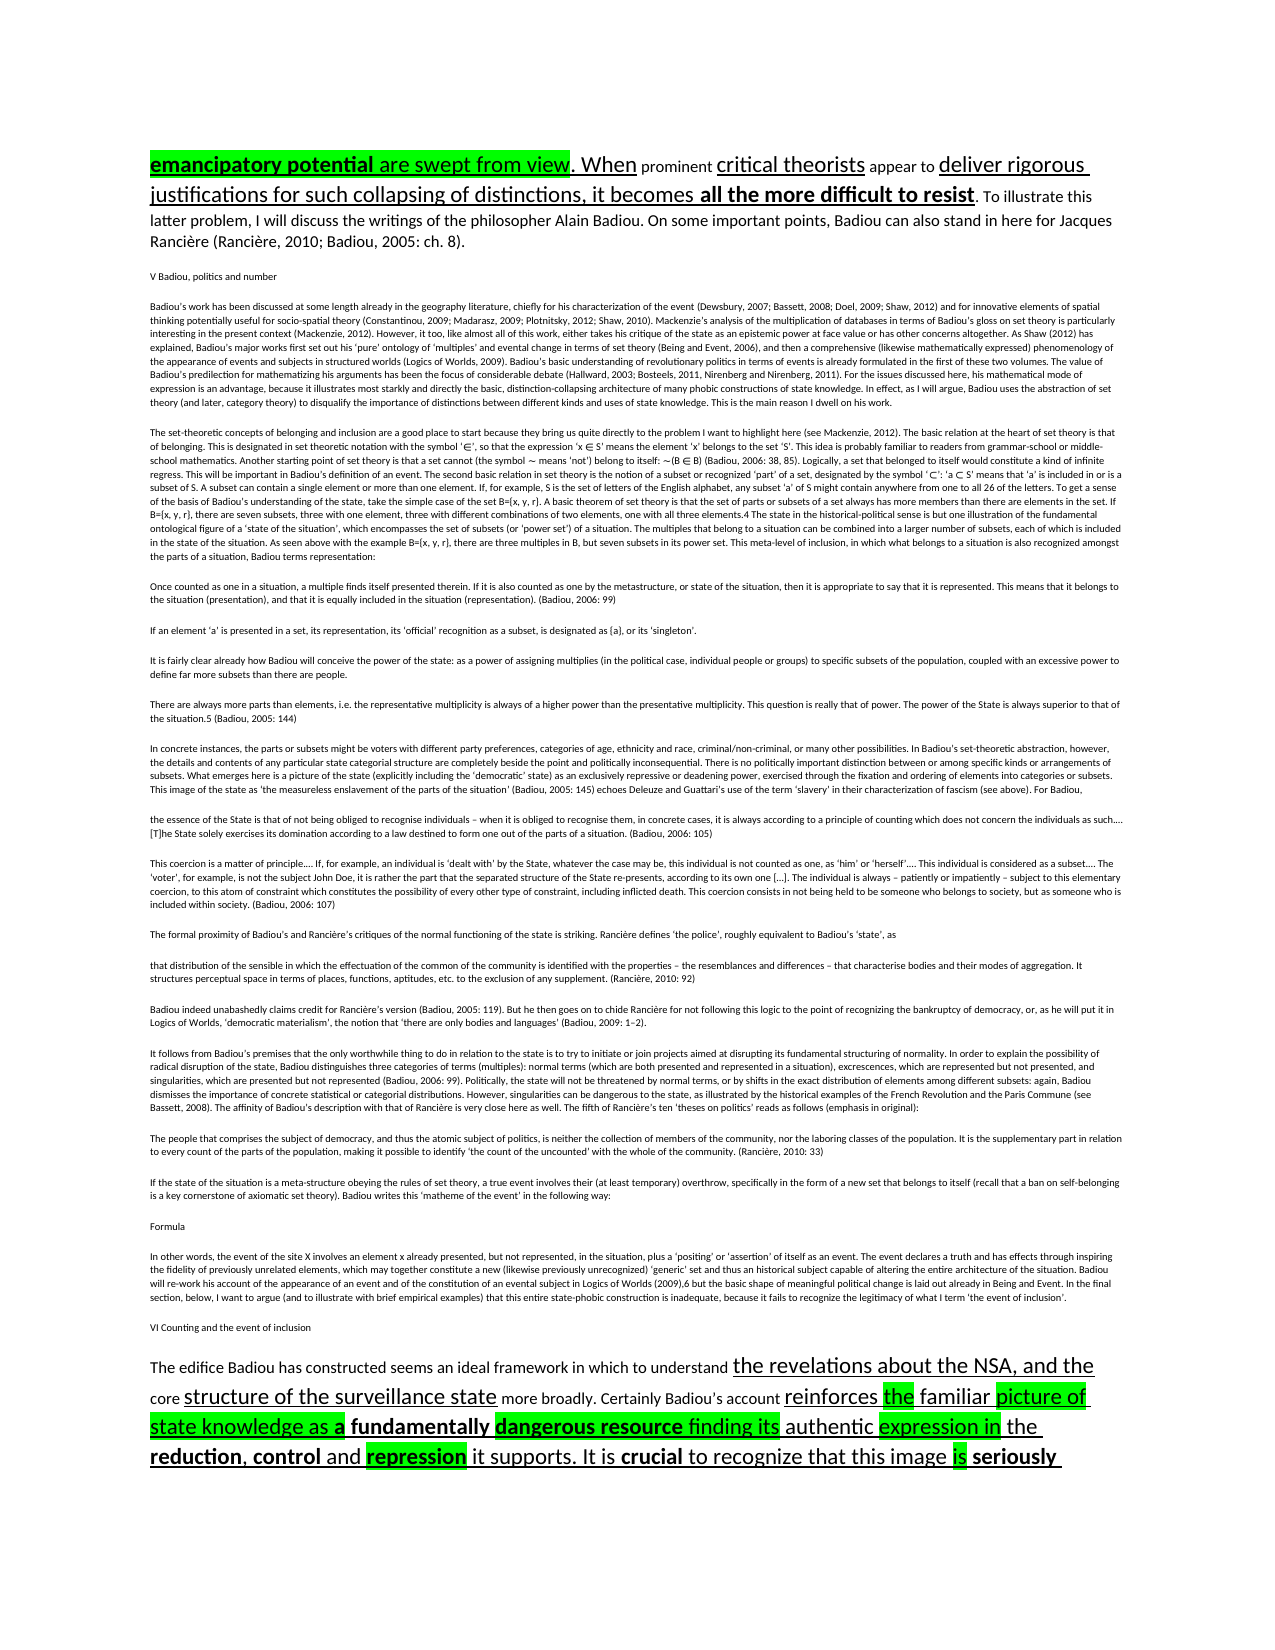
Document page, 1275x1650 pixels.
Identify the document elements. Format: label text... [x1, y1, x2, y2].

text the essence of the State is that of not being obliged to recognise individuals – when it is obliged to recognise them, in concrete cases, it is always according to a principle of counting which does not concern the individuals as such.… [T]he State solely exercises its domination according to a law destined to form one out of the parts of a situation. (Badiou, 2006: 105) [150, 813, 1125, 840]
text The set-theoretic concepts of belonging and inclusion are a good place to start because they bring us quite directly to the problem I want to highlight here (see Mackenzie, 2012). The basic relation at the heart of set theory is that of belonging. This is designated in set theoretic notation with the symbol ‘∊’, so that the expression ‘x ∊ S’ means the element ‘x’ belongs to the set ‘S’. This idea is probably familiar to readers from grammar-school or middle-school mathematics. Another starting point of set theory is that a set cannot (the symbol ∼ means ‘not’) belong to itself: ∼(B ∊ B) (Badiou, 2006: 38, 85). Logically, a set that belonged to itself would constitute a kind of infinite regress. This will be important in Badiou’s definition of an event. The second basic relation in set theory is the notion of a subset or recognized ‘part’ of a set, designated by the symbol ‘⊂’: ‘a ⊂ S’ means that ‘a’ is included in or is a subset of S. A subset can contain a single element or more than one element. If, for example, S is the set of letters of the English alphabet, any subset ‘a’ of S might contain anywhere from one to all 26 of the letters. To get a sense of the basis of Badiou’s understanding of the state, take the simple case of the set B={x, y, r}. A basic theorem of set theory is that the set of parts or subsets of a set always has more members than there are elements in the set. If B={x, y, r}, there are seven subsets, three with one element, three with different combinations of two elements, one with all three elements.4 The state in the historical-political sense is but one illustration of the fundamental ontological figure of a ‘state of the situation’, which encompasses the set of subsets (or ‘power set’) of a situation. The multiples that belong to a situation can be combined into a larger number of subsets, each of which is included in the state of the situation. As seen above with the example B={x, y, r}, there are three multiples in B, but seven subsets in its power set. This meta-level of inclusion, in which what belongs to a situation is also recognized amongst the parts of a situation, Badiou terms representation: [150, 426, 1125, 562]
text VI Counting and the event of inclusion [150, 1321, 1125, 1334]
text Once counted as one in a situation, a multiple finds itself presented therein. If it is also counted as one by the metastructure, or state of the situation, then it is appropriate to say that it is represented. This means that it belongs to the situation (presentation), and that it is equally included in the situation (representation). (Badiou, 2006: 99) [150, 580, 1125, 606]
text It is fairly clear already how Badiou will conceive the power of the state: as a power of assigning multiplies (in the political case, individual people or groups) to specific subsets of the population, coupled with an excessive power to define far more subsets than there are people. [150, 654, 1125, 681]
text Badiou indeed unabashedly claims credit for Rancière’s version (Badiou, 2005: 119). But he then goes on to chide Rancière for not following this logic to the point of recognizing the bankruptcy of democracy, or, as he will put it in Logics of Worlds, ‘democratic materialism’, the notion that ‘there are only bodies and languages’ (Badiou, 2009: 1–2). [150, 1003, 1125, 1029]
text that distribution of the sensible in which the effectuation of the common of the community is identified with the properties – the resemblances and differences – that characterise bodies and their modes of aggregation. It structures perceptual space in terms of places, functions, aptitudes, etc. to the exclusion of any supplement. (Rancière, 2010: 92) [150, 959, 1125, 985]
text If an element ‘a’ is presented in a set, its representation, its ‘official’ recognition as a subset, is designated as {a}, or its ‘singleton’. [150, 624, 1125, 637]
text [150, 1352, 1125, 1470]
text The people that comprises the subject of democracy, and thus the atomic subject of politics, is neither the collection of members of the community, nor the laboring classes of the population. It is the supplementary part in relation to every count of the parts of the population, making it possible to identify ‘the count of the uncounted’ with the whole of the community. (Rancière, 2010: 33) [150, 1132, 1125, 1158]
text V Badiou, politics and number [150, 270, 1125, 283]
text There are always more parts than elements, i.e. the representative multiplicity is always of a higher power than the presentative multiplicity. This question is really that of power. The power of the State is always superior to that of the situation.5 (Badiou, 2005: 144) [150, 698, 1125, 725]
text This coercion is a matter of principle.… If, for example, an individual is ‘dealt with’ by the State, whatever the case may be, this individual is not counted as one, as ‘him’ or ‘herself’.… This individual is considered as a subset.… The ‘voter’, for example, is not the subject John Doe, it is rather the part that the separated structure of the State re-presents, according to its own one […]. The individual is always – patiently or impatiently – subject to this elementary coercion, to this atom of constraint which constitutes the possibility of every other type of constraint, including inflicted death. This coercion consists in not being held to be someone who belongs to society, but as someone who is included within society. (Badiou, 2006: 107) [150, 857, 1125, 911]
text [150, 150, 1125, 252]
text If the state of the situation is a meta-structure obeying the rules of set theory, a true event involves their (at least temporary) overthrow, specifically in the form of a new set that belongs to itself (recall that a ban on self-belonging is a key cornerstone of axiomatic set theory). Badiou writes this ‘matheme of the event’ in the following way: [150, 1176, 1125, 1202]
